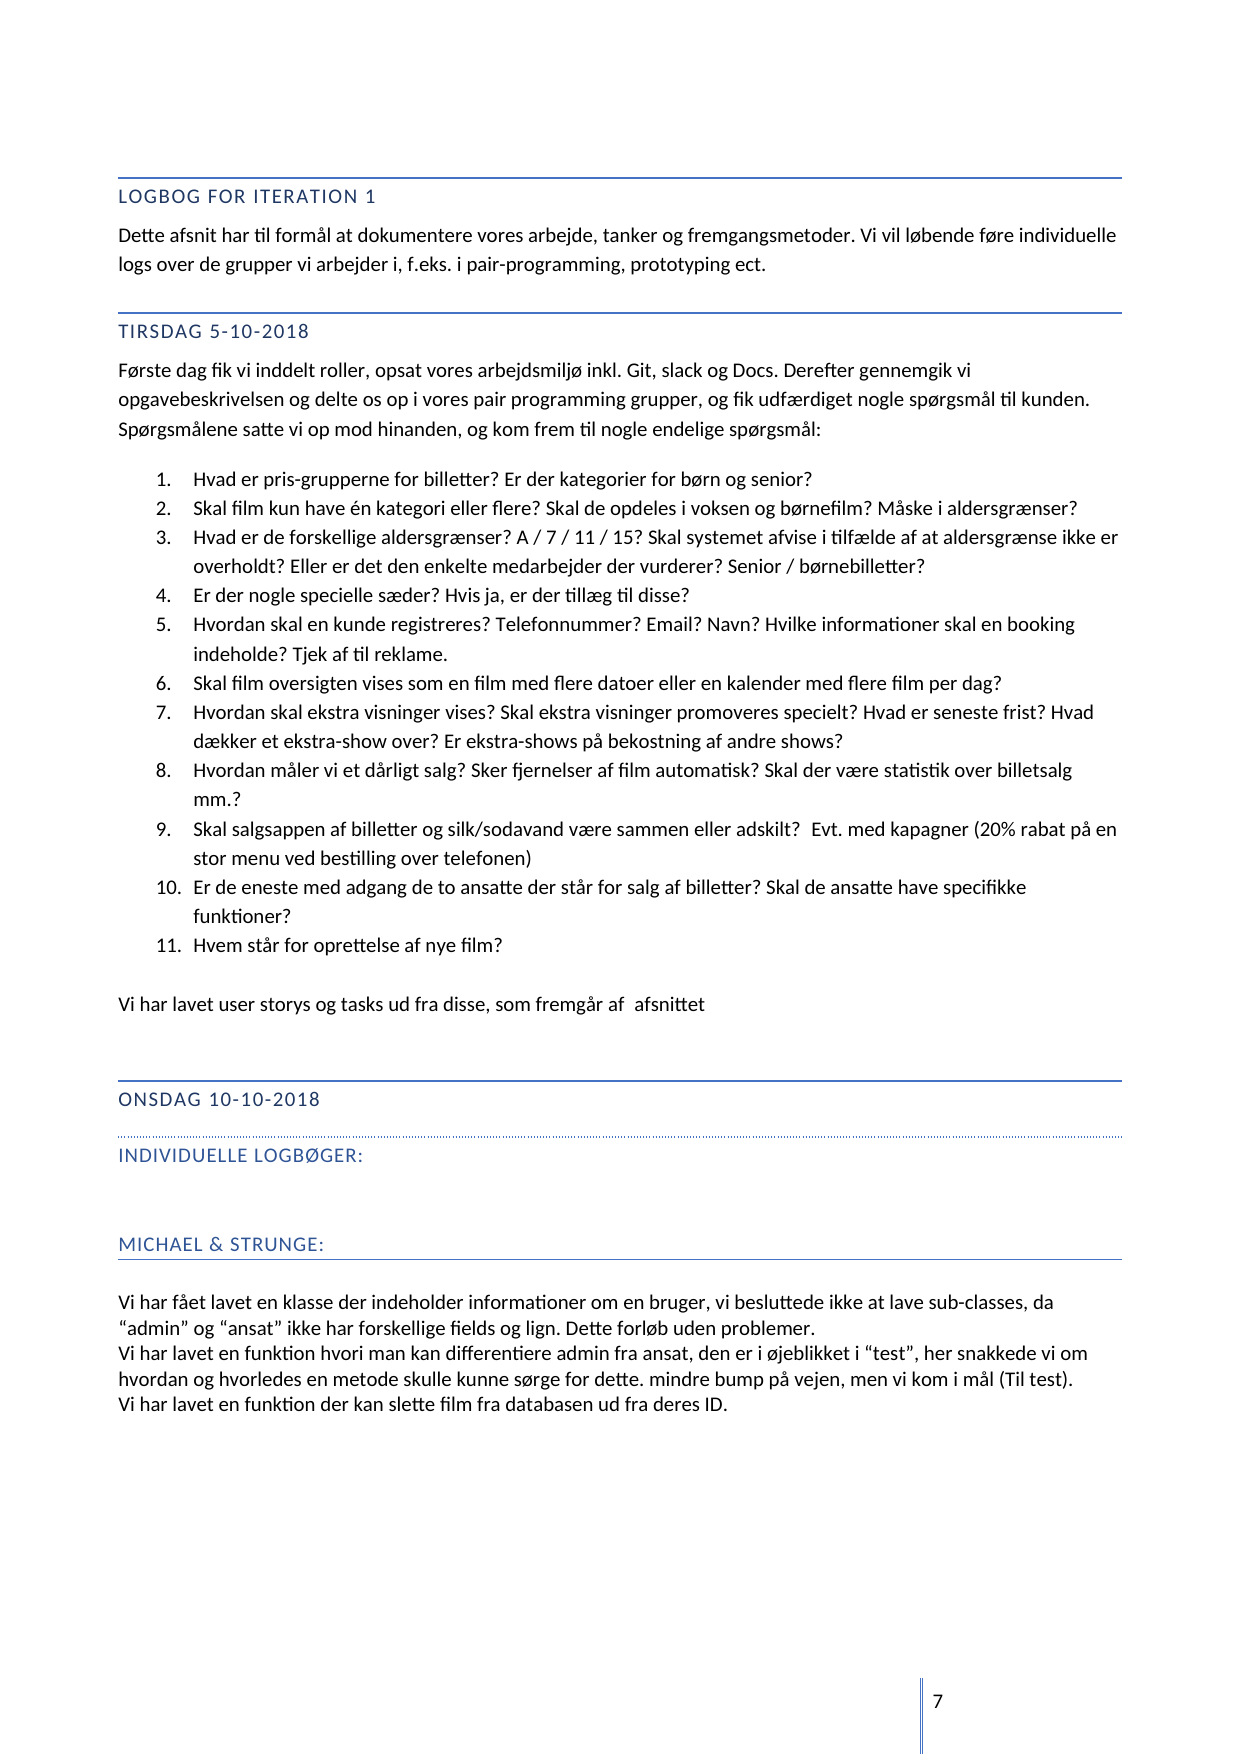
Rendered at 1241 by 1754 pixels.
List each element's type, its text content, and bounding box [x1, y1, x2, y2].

text Vi har lavet en funktion hvori man kan differentiere admin fra ansat, den er i øjeblikket i “test”, her snakkede vi om hvordan og hvorledes en metode skulle kunne sørge for dette. mindre bump på vejen, men vi kom i mål (Til test). [118, 1340, 1122, 1391]
list Er der nogle specielle sæder? Hvis ja, er der tillæg til disse? [156, 582, 1122, 608]
list Skal film oversigten vises som en film med flere datoer eller en kalender med flere film per dag? [156, 670, 1122, 695]
list Skal film kun have én kategori eller flere? Skal de opdeles i voksen og børnefilm? Måske i aldersgrænser? [156, 495, 1122, 520]
text Første dag fik vi inddelt roller, opsat vores arbejdsmiljø inkl. Git, slack og Docs. Derefter gennemgik vi opgavebeskrivelsen og delte os op i vores pair programming grupper, og fik udfærdiget nogle spørgsmål til kunden. Spørgsmålene satte vi op mod hinanden, og kom frem til nogle endelige spørgsmål: [118, 357, 1122, 441]
list Hvad er de forskellige aldersgrænser? A / 7 / 11 / 15? Skal systemet afvise i tilfælde af at aldersgrænse ikke er overholdt? Eller er det den enkelte medarbejder der vurderer? Senior / børnebilletter? [156, 524, 1122, 579]
text Vi har fået lavet en klasse der indeholder informationer om en bruger, vi besluttede ikke at lave sub-classes, da “admin” og “ansat” ikke har forskellige fields og lign. Dette forløb uden problemer. [118, 1289, 1122, 1340]
subtitle Michael & Strunge: [118, 1231, 1122, 1259]
list Skal salgsappen af billetter og silk/sodavand være sammen eller adskilt? Evt. med kapagner (20% rabat på en stor menu ved bestilling over telefonen) [156, 816, 1122, 870]
subtitle Onsdag 10-10-2018 [118, 1082, 1122, 1111]
list Er de eneste med adgang de to ansatte der står for salg af billetter? Skal de ansatte have specifikke funktioner? [156, 874, 1122, 929]
list Hvordan skal ekstra visninger vises? Skal ekstra visninger promoveres specielt? Hvad er seneste frist? Hvad dækker et ekstra-show over? Er ekstra-shows på bekostning af andre shows? [156, 699, 1122, 754]
text Vi har lavet user storys og tasks ud fra disse, som fremgår af User storys uge 1 afsnittet [118, 991, 1122, 1016]
list Hvem står for oprettelse af nye film? [156, 932, 1122, 958]
subtitle Tirsdag 5-10-2018 [118, 314, 1122, 343]
text Vi har lavet en funktion der kan slette film fra databasen ud fra deres ID. [118, 1391, 1122, 1417]
subtitle Logbog for iteration 1 [118, 179, 1122, 208]
list Hvad er pris-grupperne for billetter? Er der kategorier for børn og senior? [156, 466, 1122, 491]
subtitle Individuelle logbøger: [118, 1136, 1122, 1167]
list Hvordan skal en kunde registreres? Telefonnummer? Email? Navn? Hvilke informationer skal en booking indeholde? Tjek af til reklame. [156, 612, 1122, 666]
list Hvordan måler vi et dårligt salg? Sker fjernelser af film automatisk? Skal der være statistik over billetsalg mm.? [156, 757, 1122, 812]
